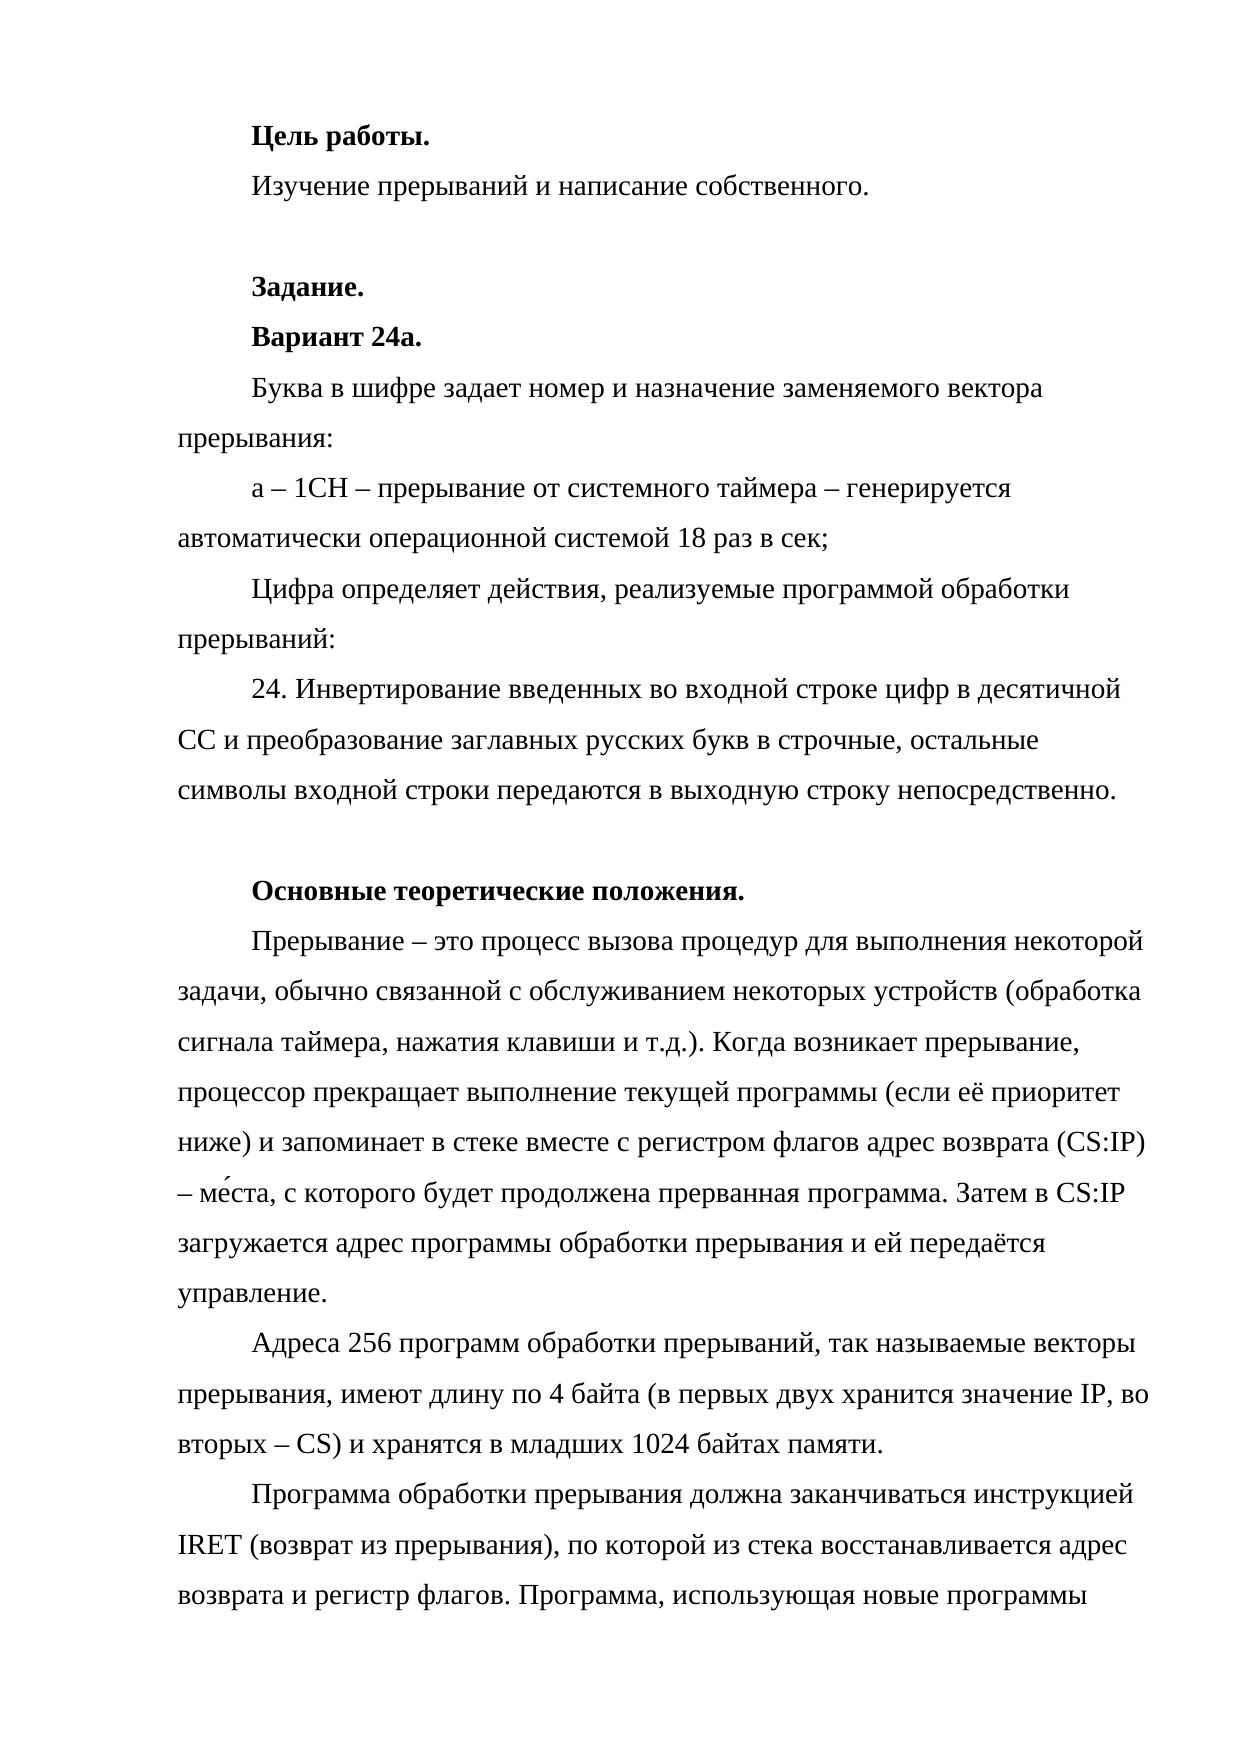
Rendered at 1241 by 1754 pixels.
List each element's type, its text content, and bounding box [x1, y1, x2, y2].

text Вариант 24а. [177, 319, 1152, 353]
text Изучение прерываний и написание собственного. [177, 168, 1152, 202]
text Задание. [177, 269, 1152, 303]
text Буква в шифре задает номер и назначение заменяемого вектора прерывания: [177, 370, 1152, 453]
text Цель работы. [177, 118, 1152, 152]
text Прерывание – это процесс вызова процедур для выполнения некоторой задачи, обычно связанной с обслуживанием некоторых устройств (обработка сигнала таймера, нажатия клавиши и т.д.). Когда возникает прерывание, процессор прекращает выполнение текущей программы (если её приоритет ниже) и запоминает в стеке вместе с регистром флагов адрес возврата (CS:IP) – ме́ста, с которого будет продолжена прерванная программа. Затем в CS:IP загружается адрес программы обработки прерывания и ей передаётся управление. [177, 923, 1152, 1309]
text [177, 1477, 1152, 1611]
text Адреса 256 программ обработки прерываний, так называемые векторы прерывания, имеют длину по 4 байта (в первых двух хранится значение IP, во вторых – CS) и хранятся в младших 1024 байтах памяти. [177, 1326, 1152, 1460]
text Цифра определяет действия, реализуемые программой обработки прерываний: [177, 571, 1152, 655]
text a – 1CH – прерывание от системного таймера – генерируется автоматически операционной системой 18 раз в сек; [177, 470, 1152, 554]
text Основные теоретические положения. [177, 873, 1152, 906]
text 24. Инвертирование введенных во входной строке цифр в десятичной СС и преобразование заглавных русских букв в строчные, остальные символы входной строки передаются в выходную строку непосредственно. [177, 672, 1152, 806]
